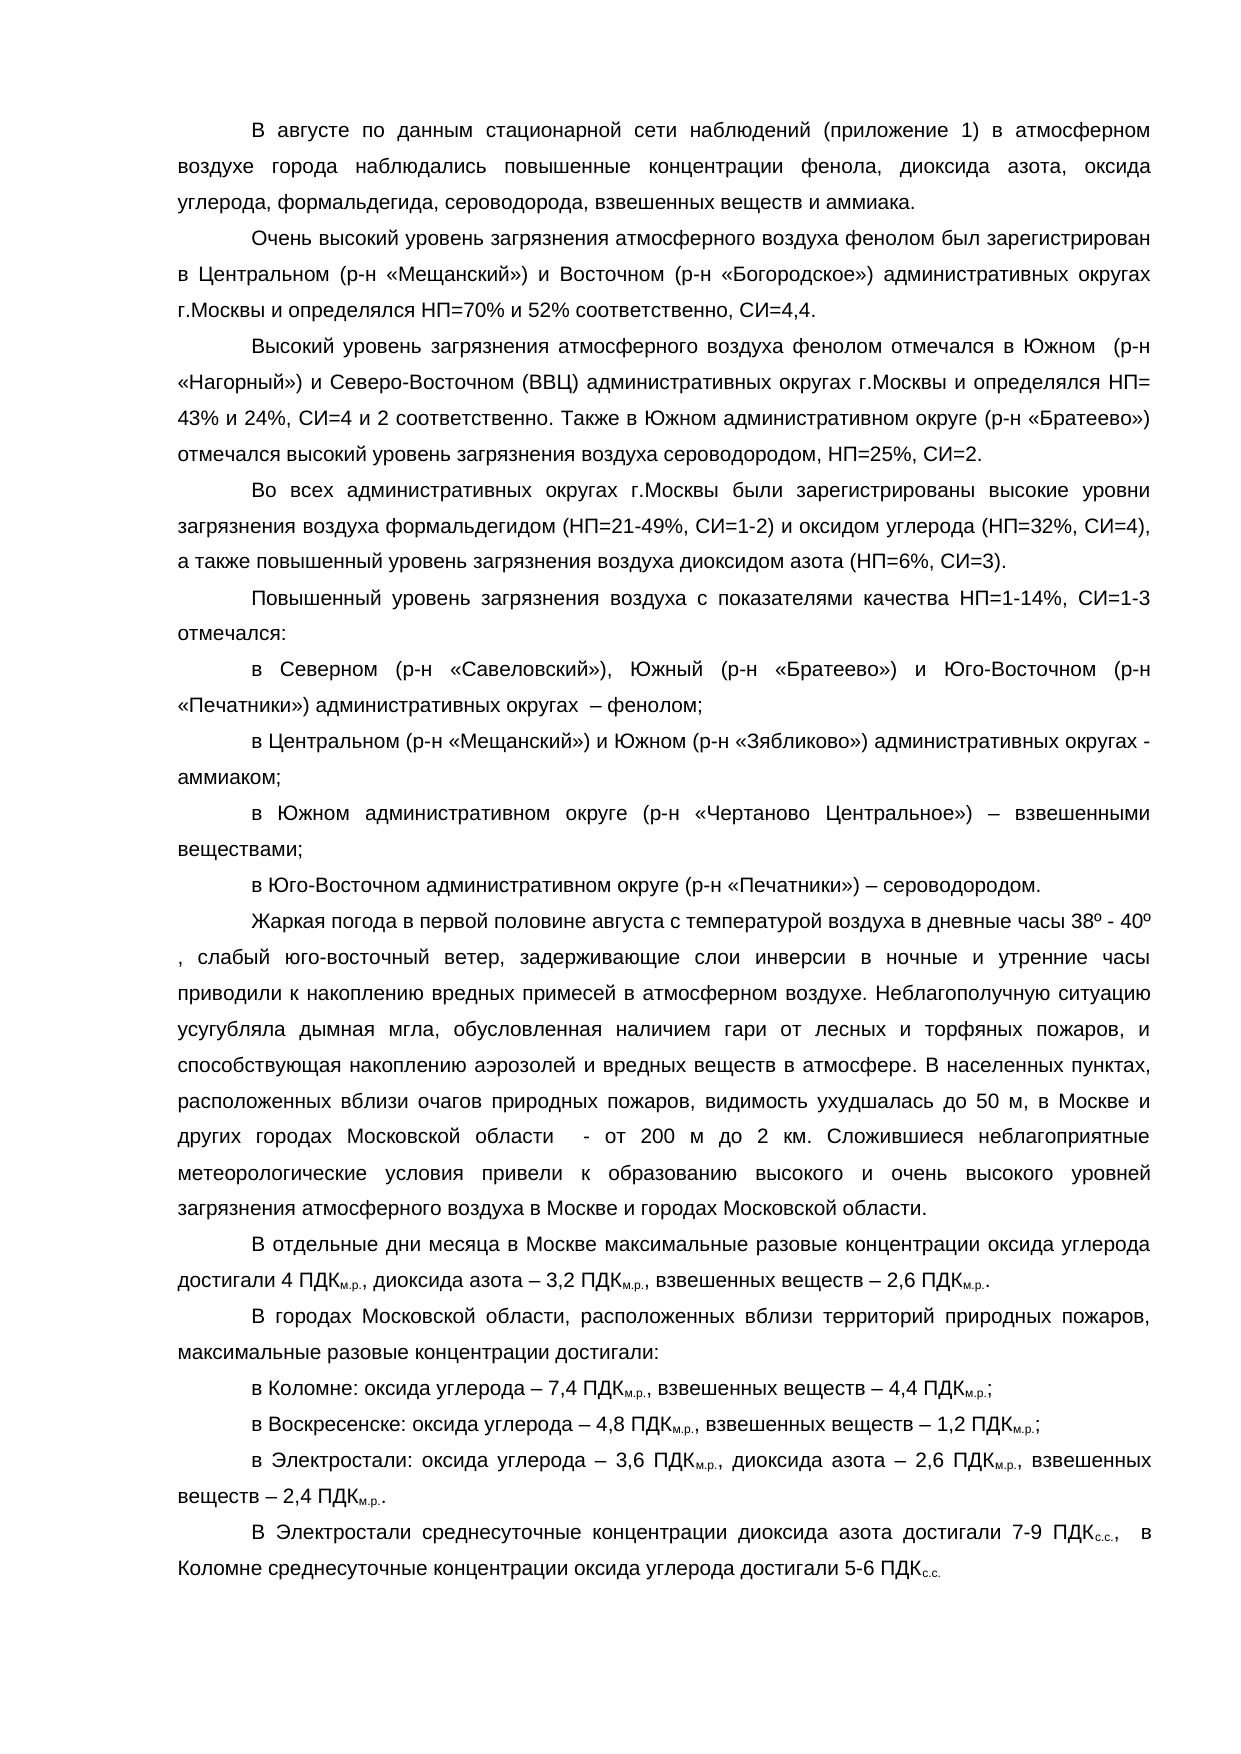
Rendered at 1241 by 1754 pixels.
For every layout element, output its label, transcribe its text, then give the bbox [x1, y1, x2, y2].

text В августе по данным стационарной сети наблюдений (приложение 1) в атмосферном воздухе города наблюдались повышенные концентрации фенола, диоксида азота, оксида углерода, формальдегида, сероводорода, взвешенных веществ и аммиака. [177, 118, 1152, 214]
text в Северном (р-н «Савеловский»), Южный (р-н «Братеево») и Юго-Восточном (р-н «Печатники») административных округах – фенолом; [177, 657, 1152, 717]
text Очень высокий уровень загрязнения атмосферного воздуха фенолом был зарегистрирован в Центральном (р-н «Мещанский») и Восточном (р-н «Богородское») административных округах г.Москвы и определялся НП=70% и 52% соответственно, СИ=4,4. [177, 226, 1152, 322]
text в Электростали: оксида углерода – 3,6 ПДКм.р., диоксида азота – 2,6 ПДКм.р., взвешенных веществ – 2,4 ПДКм.р.. [177, 1448, 1152, 1508]
text В городах Московской области, расположенных вблизи территорий природных пожаров, максимальные разовые концентрации достигали: [177, 1304, 1152, 1364]
text В отдельные дни месяца в Москве максимальные разовые концентрации оксида углерода достигали 4 ПДКм.р., диоксида азота – 3,2 ПДКм.р., взвешенных веществ – 2,6 ПДКм.р.. [177, 1232, 1152, 1292]
text В Электростали среднесуточные концентрации диоксида азота достигали 7-9 ПДКс.с., в Коломне среднесуточные концентрации оксида углерода достигали 5-6 ПДКс.с. [177, 1520, 1152, 1579]
text в Коломне: оксида углерода – 7,4 ПДКм.р., взвешенных веществ – 4,4 ПДКм.р.; [177, 1376, 1152, 1400]
text Повышенный уровень загрязнения воздуха с показателями качества НП=1-14%, СИ=1-3 отмечался: [177, 585, 1152, 645]
text Высокий уровень загрязнения атмосферного воздуха фенолом отмечался в Южном (р-н «Нагорный») и Северо-Восточном (ВВЦ) административных округах г.Москвы и определялся НП= 43% и 24%, СИ=4 и 2 соответственно. Также в Южном административном округе (р-н «Братеево») отмечался высокий уровень загрязнения воздуха сероводородом, НП=25%, СИ=2. [177, 334, 1152, 466]
text в Центральном (р-н «Мещанский») и Южном (р-н «Зябликово») административных округах - аммиаком; [177, 729, 1152, 789]
text в Юго-Восточном административном округе (р-н «Печатники») – сероводородом. [177, 873, 1152, 897]
text Во всех административных округах г.Москвы были зарегистрированы высокие уровни загрязнения воздуха формальдегидом (НП=21-49%, СИ=1-2) и оксидом углерода (НП=32%, СИ=4), а также повышенный уровень загрязнения воздуха диоксидом азота (НП=6%, СИ=3). [177, 477, 1152, 573]
text в Воскресенске: оксида углерода – 4,8 ПДКм.р., взвешенных веществ – 1,2 ПДКм.р.; [177, 1412, 1152, 1436]
text в Южном административном округе (р-н «Чертаново Центральное») – взвешенными веществами; [177, 801, 1152, 861]
text Жаркая погода в первой половине августа с температурой воздуха в дневные часы 38º - 40º , слабый юго-восточный ветер, задерживающие слои инверсии в ночные и утренние часы приводили к накоплению вредных примесей в атмосферном воздухе. Неблагополучную ситуацию усугубляла дымная мгла, обусловленная наличием гари от лесных и торфяных пожаров, и способствующая накоплению аэрозолей и вредных веществ в атмосфере. В населенных пунктах, расположенных вблизи очагов природных пожаров, видимость ухудшалась до 50 м, в Москве и других городах Московской области - от 200 м до 2 км. Сложившиеся неблагоприятные метеорологические условия привели к образованию высокого и очень высокого уровней загрязнения атмосферного воздуха в Москве и городах Московской области. [177, 909, 1152, 1220]
